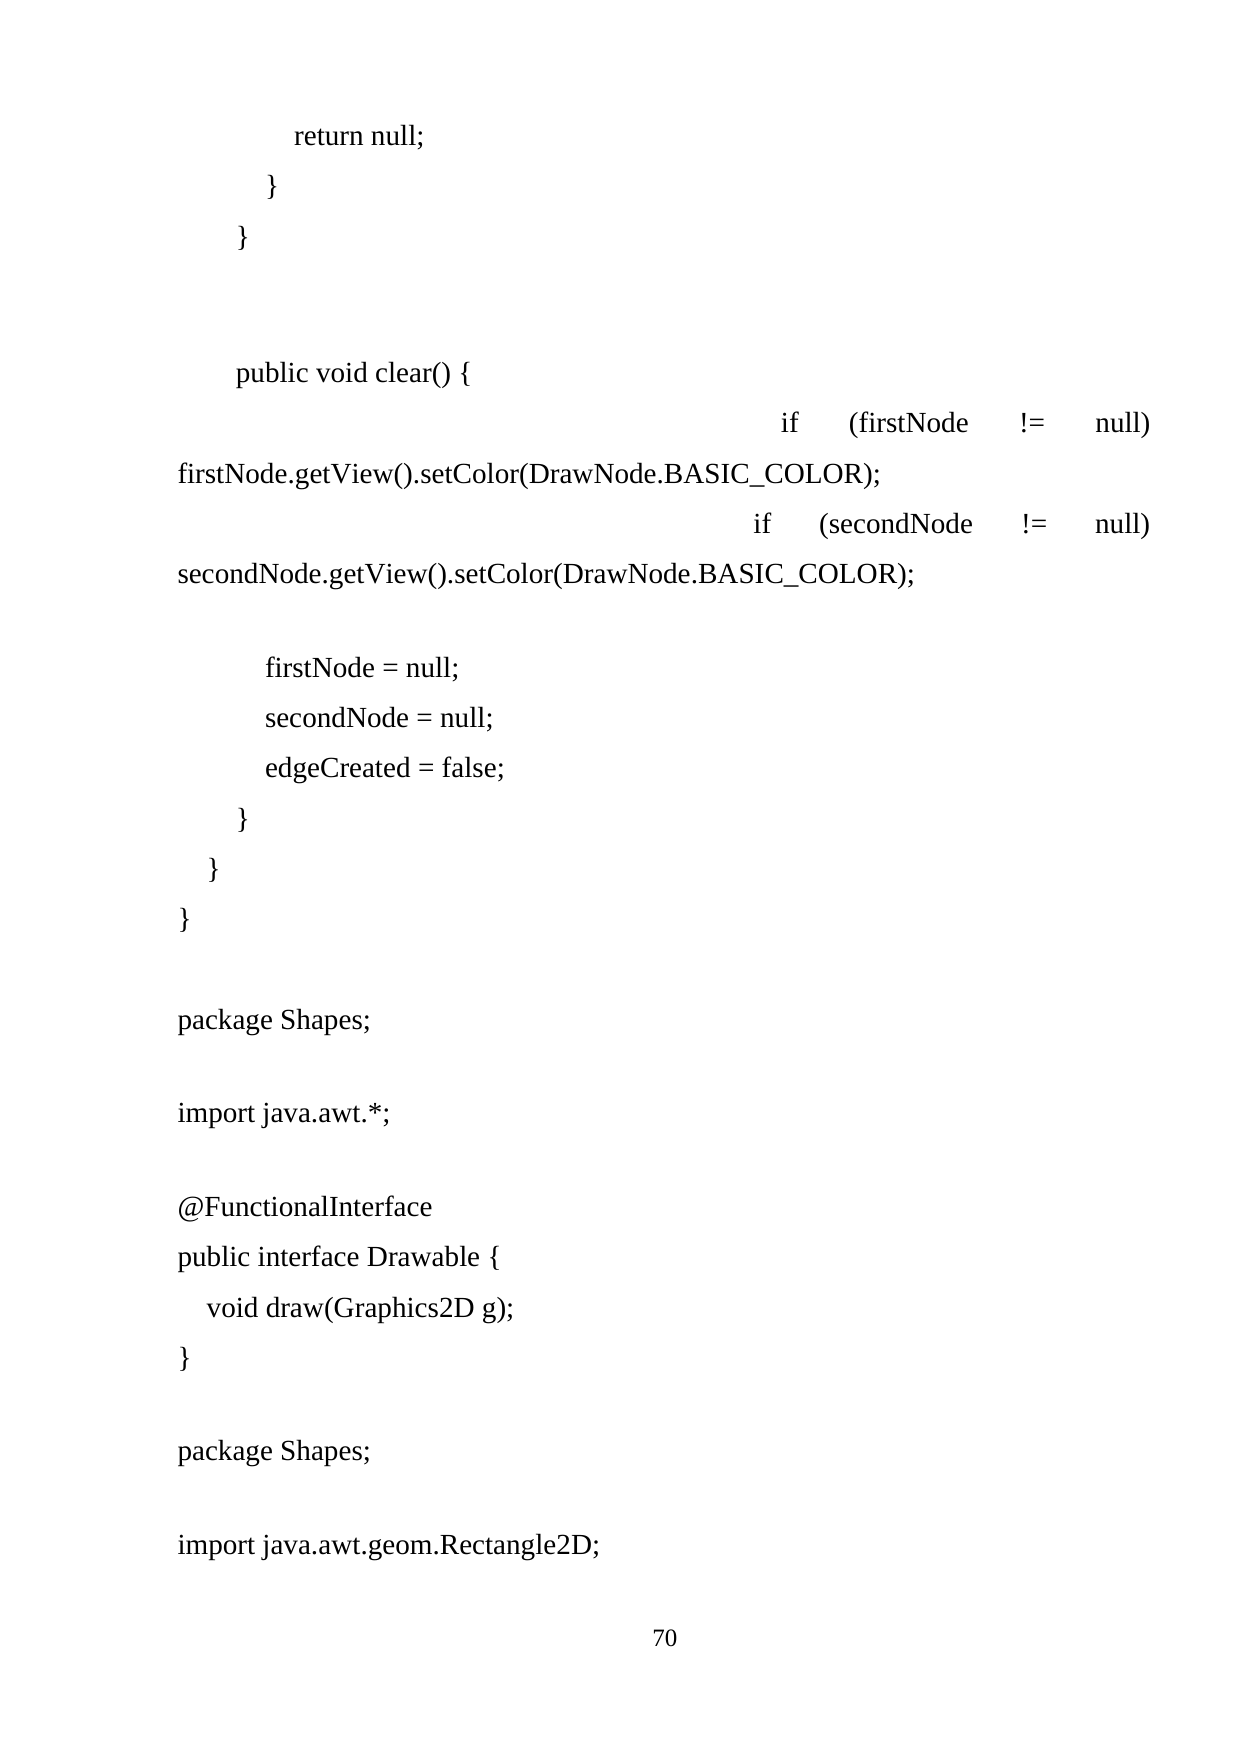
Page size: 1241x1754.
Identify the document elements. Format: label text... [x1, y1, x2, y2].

text void draw(Graphics2D g); [177, 1290, 1152, 1323]
text if (secondNode != null) secondNode.getView().setColor(DrawNode.BASIC_COLOR); [177, 506, 1152, 590]
text } [177, 851, 1152, 885]
text import java.awt.geom.Rectangle2D; [177, 1527, 1152, 1560]
text edgeCreated = false; [177, 751, 1152, 784]
text } [177, 902, 1152, 935]
text if (firstNode != null) firstNode.getView().setColor(DrawNode.BASIC_COLOR); [177, 406, 1152, 489]
text public interface Drawable { [177, 1239, 1152, 1273]
text } [177, 1340, 1152, 1373]
text package Shapes; [177, 1002, 1152, 1036]
text @FunctionalInterface [177, 1189, 1152, 1223]
text import java.awt.*; [177, 1096, 1152, 1129]
text secondNode = null; [177, 700, 1152, 734]
text package Shapes; [177, 1433, 1152, 1467]
text } [177, 801, 1152, 834]
text firstNode = null; [177, 650, 1152, 683]
text public void clear() { [177, 355, 1152, 389]
text } [177, 168, 1152, 202]
text } [177, 219, 1152, 252]
text return null; [177, 118, 1152, 152]
